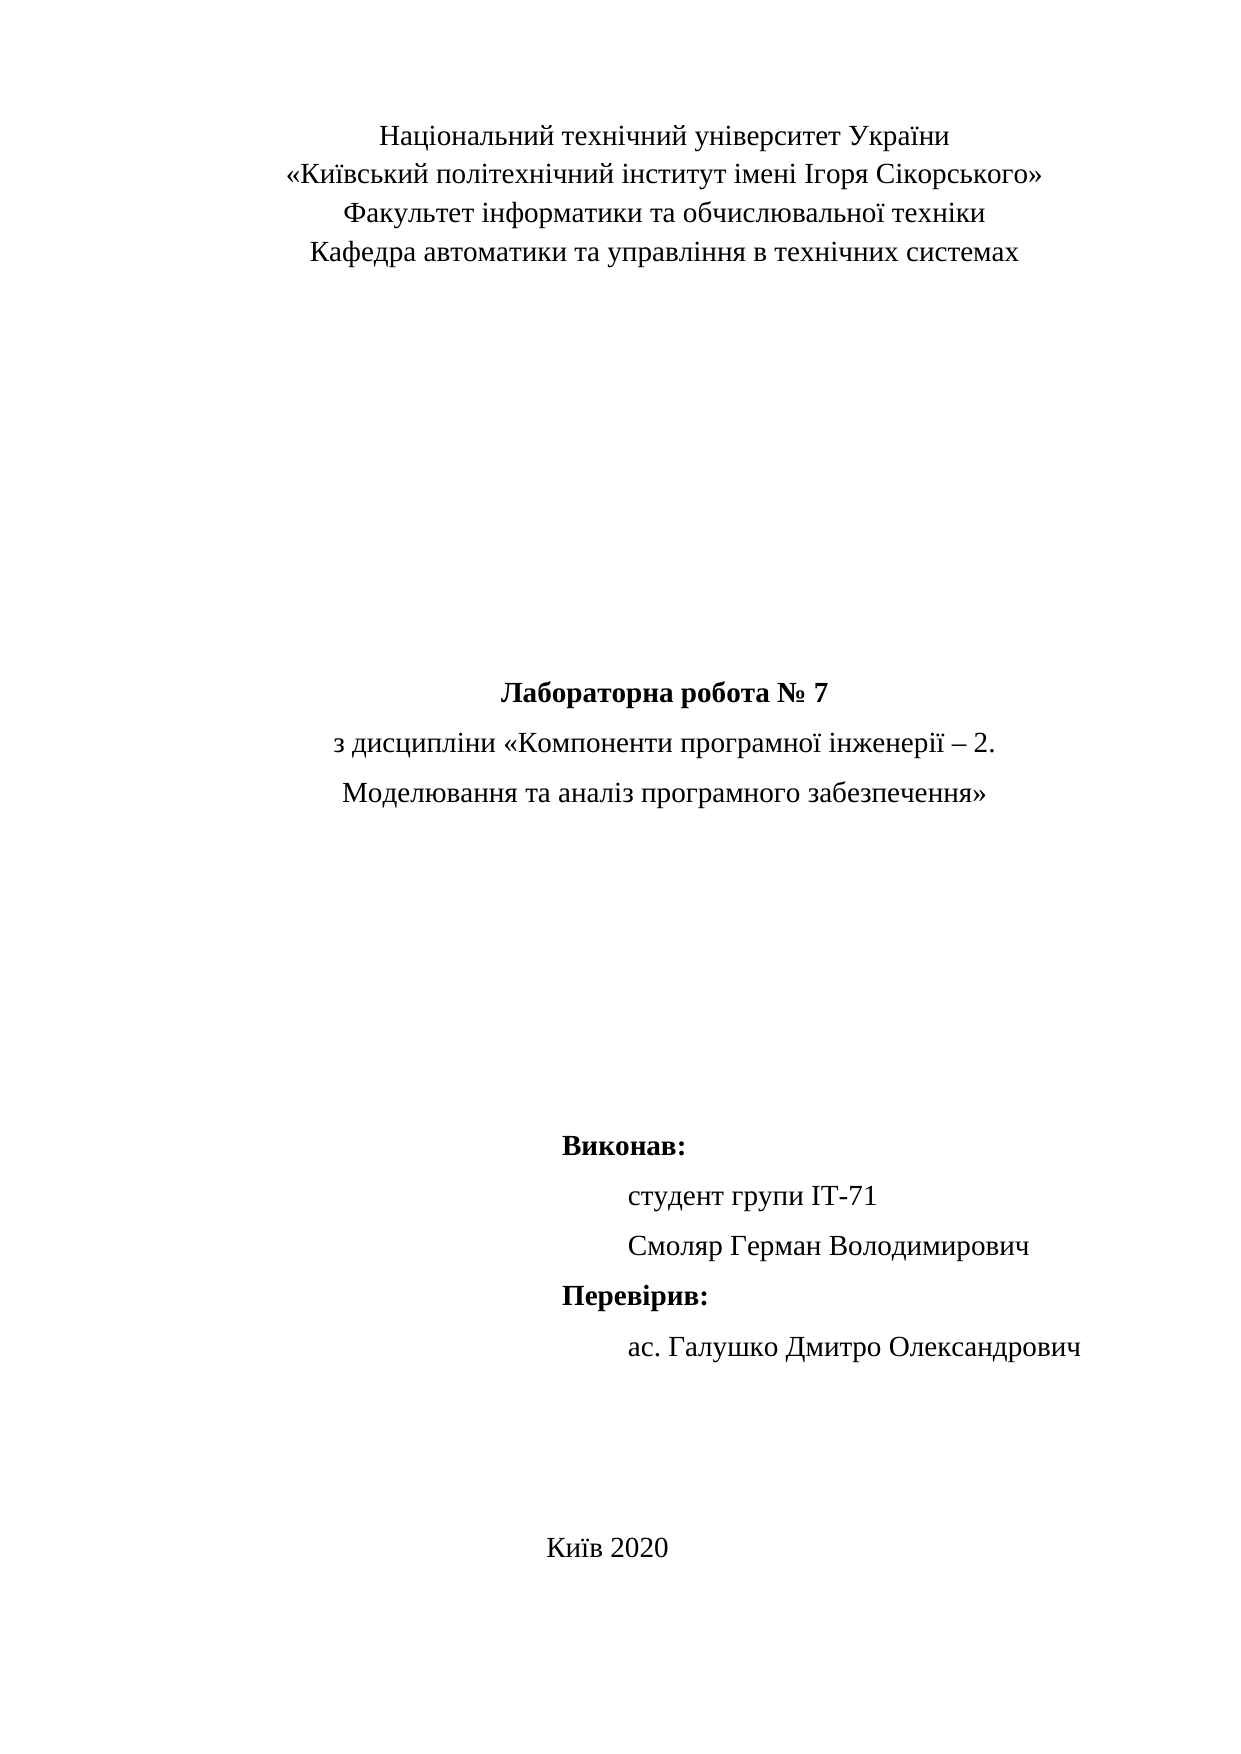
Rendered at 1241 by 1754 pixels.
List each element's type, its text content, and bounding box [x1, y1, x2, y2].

text Кафедра автоматики та управління в технічних системах [177, 234, 1152, 267]
text Факультет інформатики та обчислювальної техніки [177, 195, 1152, 229]
text Перевірив: [177, 1278, 1152, 1312]
text Лабораторна робота № 7 [177, 675, 1152, 708]
text студент групи ІТ-71 [546, 1178, 1152, 1211]
text Виконав: [177, 1128, 1152, 1161]
text «Київський політехнічний інститут імені Ігоря Сікорського» [177, 157, 1152, 190]
text ас. Галушко Дмитро Олександрович [546, 1329, 1152, 1362]
text Моделювання та аналіз програмного забезпечення» [177, 775, 1152, 809]
text Смоляр Герман Володимирович [546, 1228, 1152, 1262]
text Національний технічний університет України [177, 118, 1152, 152]
text Київ 2020 [472, 1530, 1152, 1564]
text з дисципліни «Компоненти програмної інженерії – 2. [177, 725, 1152, 759]
